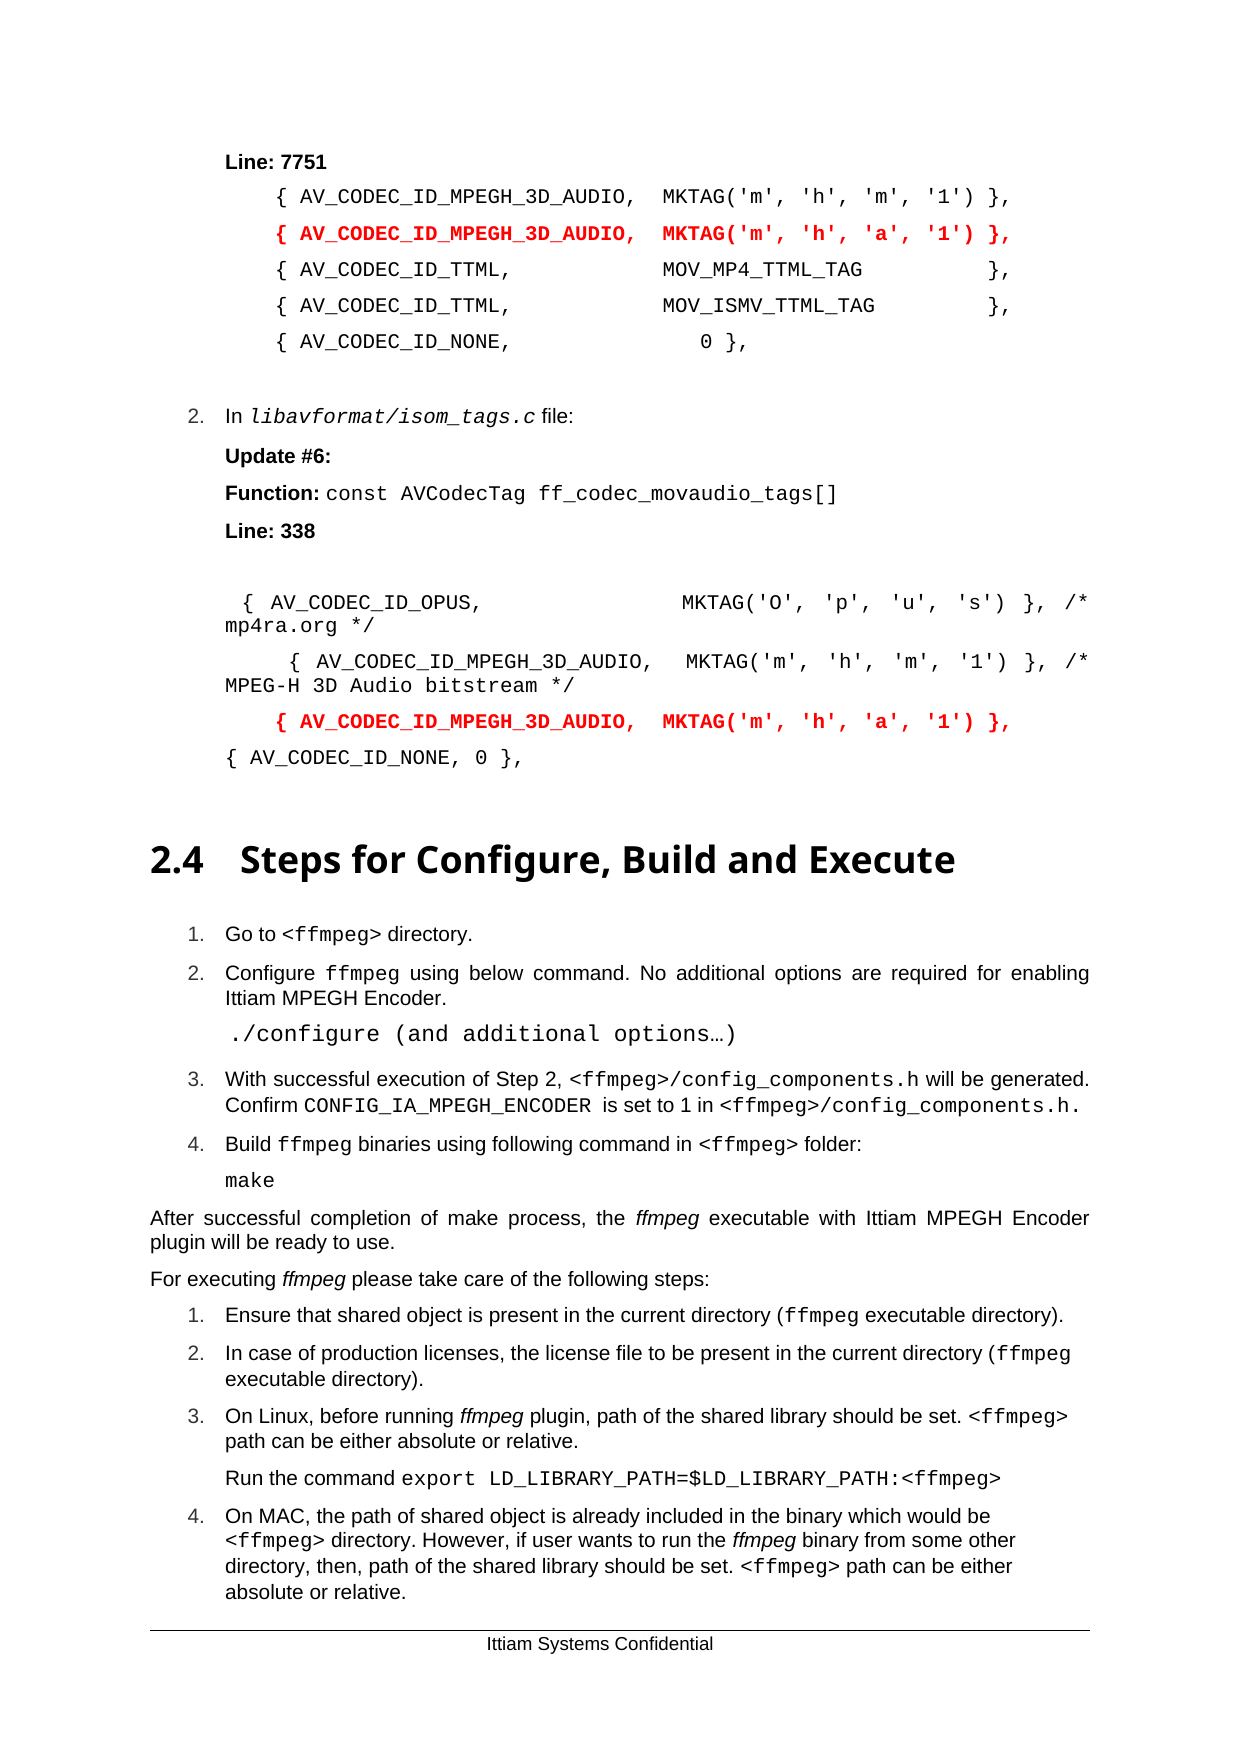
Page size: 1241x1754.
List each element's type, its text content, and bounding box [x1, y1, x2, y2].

list In libavformat/isom_tags.c file: [187, 404, 1090, 429]
list { AV_CODEC_ID_NONE, 0 }, [225, 331, 1090, 355]
subtitle Steps for Configure, Build and Execute [150, 833, 1090, 884]
list For executing ffmpeg please take care of the following steps: [150, 1266, 1090, 1290]
list After successful completion of make process, the ffmpeg executable with Ittiam MPEGH Encoder plugin will be ready to use. [150, 1206, 1090, 1254]
list { AV_CODEC_ID_MPEGH_3D_AUDIO, MKTAG('m', 'h', 'm', '1') }, /* MPEG-H 3D Audio bitstream */ [225, 651, 1090, 699]
list { AV_CODEC_ID_NONE, 0 }, [225, 747, 1090, 771]
list { AV_CODEC_ID_MPEGH_3D_AUDIO, MKTAG('m', 'h', 'm', '1') }, [225, 186, 1090, 210]
list Ensure that shared object is present in the current directory (ffmpeg executable directory). [187, 1303, 1090, 1329]
list Configure ffmpeg using below command. No additional options are required for enabling Ittiam MPEGH Encoder. [187, 960, 1090, 1010]
list { AV_CODEC_ID_TTML, MOV_ISMV_TTML_TAG }, [225, 295, 1090, 318]
list make [225, 1170, 1090, 1193]
list With successful execution of Step 2, <ffmpeg>/config_components.h will be generated. Confirm CONFIG_IA_MPEGH_ENCODER is set to 1 in <ffmpeg>/config_components.h. [187, 1067, 1090, 1119]
list Go to <ffmpeg> directory. [187, 922, 1090, 948]
list Function: const AVCodecTag ff_codec_movaudio_tags[] [225, 480, 1090, 506]
list { AV_CODEC_ID_MPEGH_3D_AUDIO, MKTAG('m', 'h', 'a', '1') }, [225, 223, 1090, 246]
list On MAC, the path of shared object is already included in the binary which would be <ffmpeg> directory. However, if user wants to run the ffmpeg binary from some other directory, then, path of the shared library should be set. <ffmpeg> path can be either absolute or relative. [187, 1504, 1090, 1604]
text ./configure (and additional options…) [150, 1023, 1090, 1049]
list { AV_CODEC_ID_TTML, MOV_MP4_TTML_TAG }, [225, 259, 1090, 282]
list In case of production licenses, the license file to be present in the current directory (ffmpeg executable directory). [187, 1341, 1090, 1391]
list On Linux, before running ffmpeg plugin, path of the shared library should be set. <ffmpeg> path can be either absolute or relative. [187, 1403, 1090, 1453]
list Update #6: [225, 444, 1090, 468]
list { AV_CODEC_ID_OPUS, MKTAG('O', 'p', 'u', 's') }, /* mp4ra.org */ [225, 592, 1090, 639]
list Line: 7751 [225, 150, 1090, 174]
list Build ffmpeg binaries using following command in <ffmpeg> folder: [187, 1131, 1090, 1157]
list Run the command export LD_LIBRARY_PATH=$LD_LIBRARY_PATH:<ffmpeg> [225, 1466, 1090, 1492]
list Line: 338 [225, 519, 1090, 543]
list { AV_CODEC_ID_MPEGH_3D_AUDIO, MKTAG('m', 'h', 'a', '1') }, [225, 711, 1090, 735]
